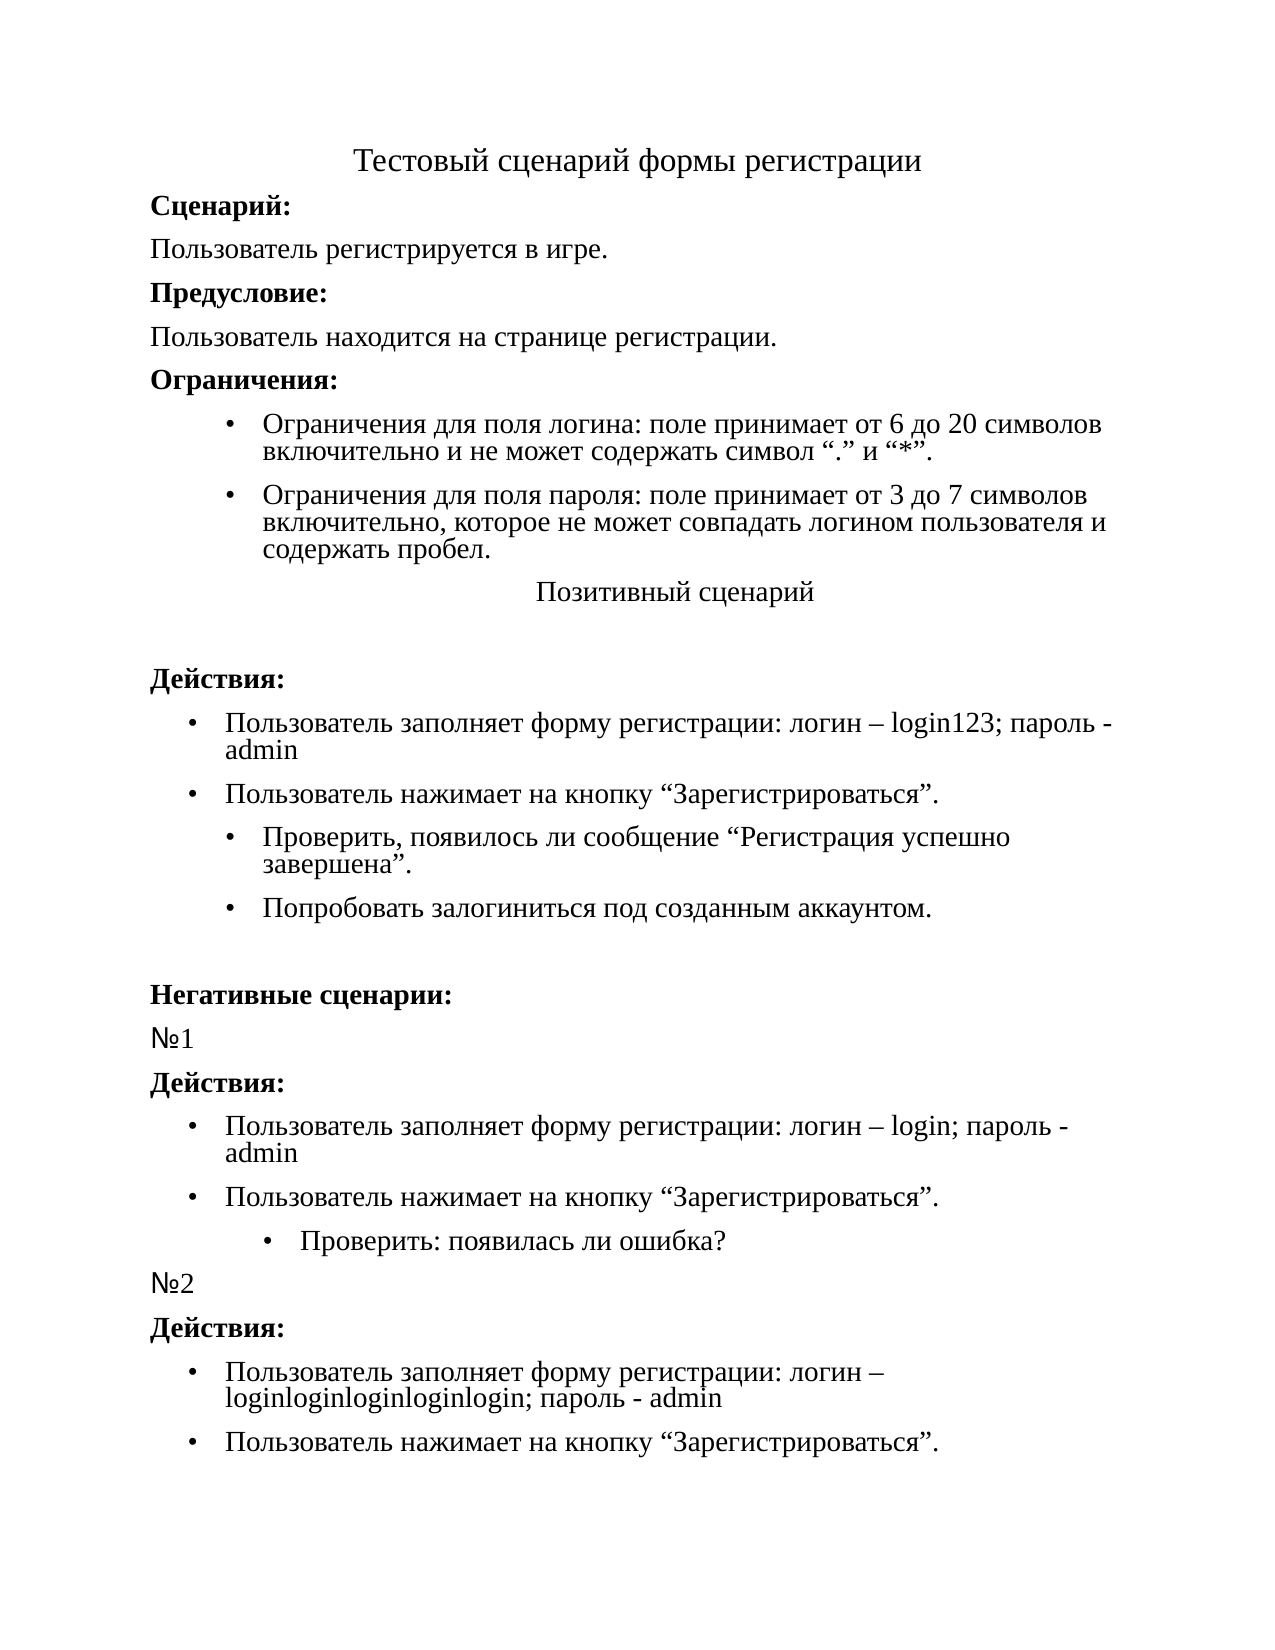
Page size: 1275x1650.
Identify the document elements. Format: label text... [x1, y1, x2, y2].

text Действия: [150, 1316, 1125, 1343]
text №2 [150, 1272, 1125, 1299]
list Ограничения для поля логина: поле принимает от 6 до 20 символов включительно и не может содержать символ “.” и “*”. [225, 412, 1125, 466]
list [187, 1430, 1125, 1457]
list Пользователь заполняет форму регистрации: логин – login; пароль - admin [187, 1114, 1125, 1168]
text Пользователь регистрируется в игре. [150, 237, 1125, 264]
list Пользователь заполняет форму регистрации: логин – loginloginloginloginlogin; пароль - admin [187, 1359, 1125, 1413]
text Предусловие: [150, 281, 1125, 308]
list Пользователь заполняет форму регистрации: логин – login123; пароль - admin [187, 711, 1125, 765]
text Ограничения: [150, 368, 1125, 395]
text Негативные сценарии: [150, 983, 1125, 1010]
text Пользователь находится на странице регистрации. [150, 324, 1125, 352]
text Позитивный сценарий [225, 580, 1125, 607]
text Действия: [150, 667, 1125, 694]
list Ограничения для поля пароля: поле принимает от 3 до 7 символов включительно, которое не может совпадать логином пользователя и содержать пробел. [225, 482, 1125, 563]
list Проверить: появилась ли ошибка? [262, 1228, 1125, 1255]
list Пользователь нажимает на кнопку “Зарегистрироваться”. [187, 782, 1125, 809]
text №1 [150, 1027, 1125, 1054]
text Тестовый сценарий формы регистрации [650, 150, 1125, 177]
list Попробовать залогиниться под созданным аккаунтом. [225, 896, 1125, 923]
text Действия: [150, 1071, 1125, 1097]
list Проверить, появилось ли сообщение “Регистрация успешно завершена”. [225, 825, 1125, 879]
text Тестовый сценарий формы регистрации [150, 150, 648, 177]
text Сценарий: [150, 194, 1125, 221]
list Пользователь нажимает на кнопку “Зарегистрироваться”. [187, 1185, 1125, 1212]
